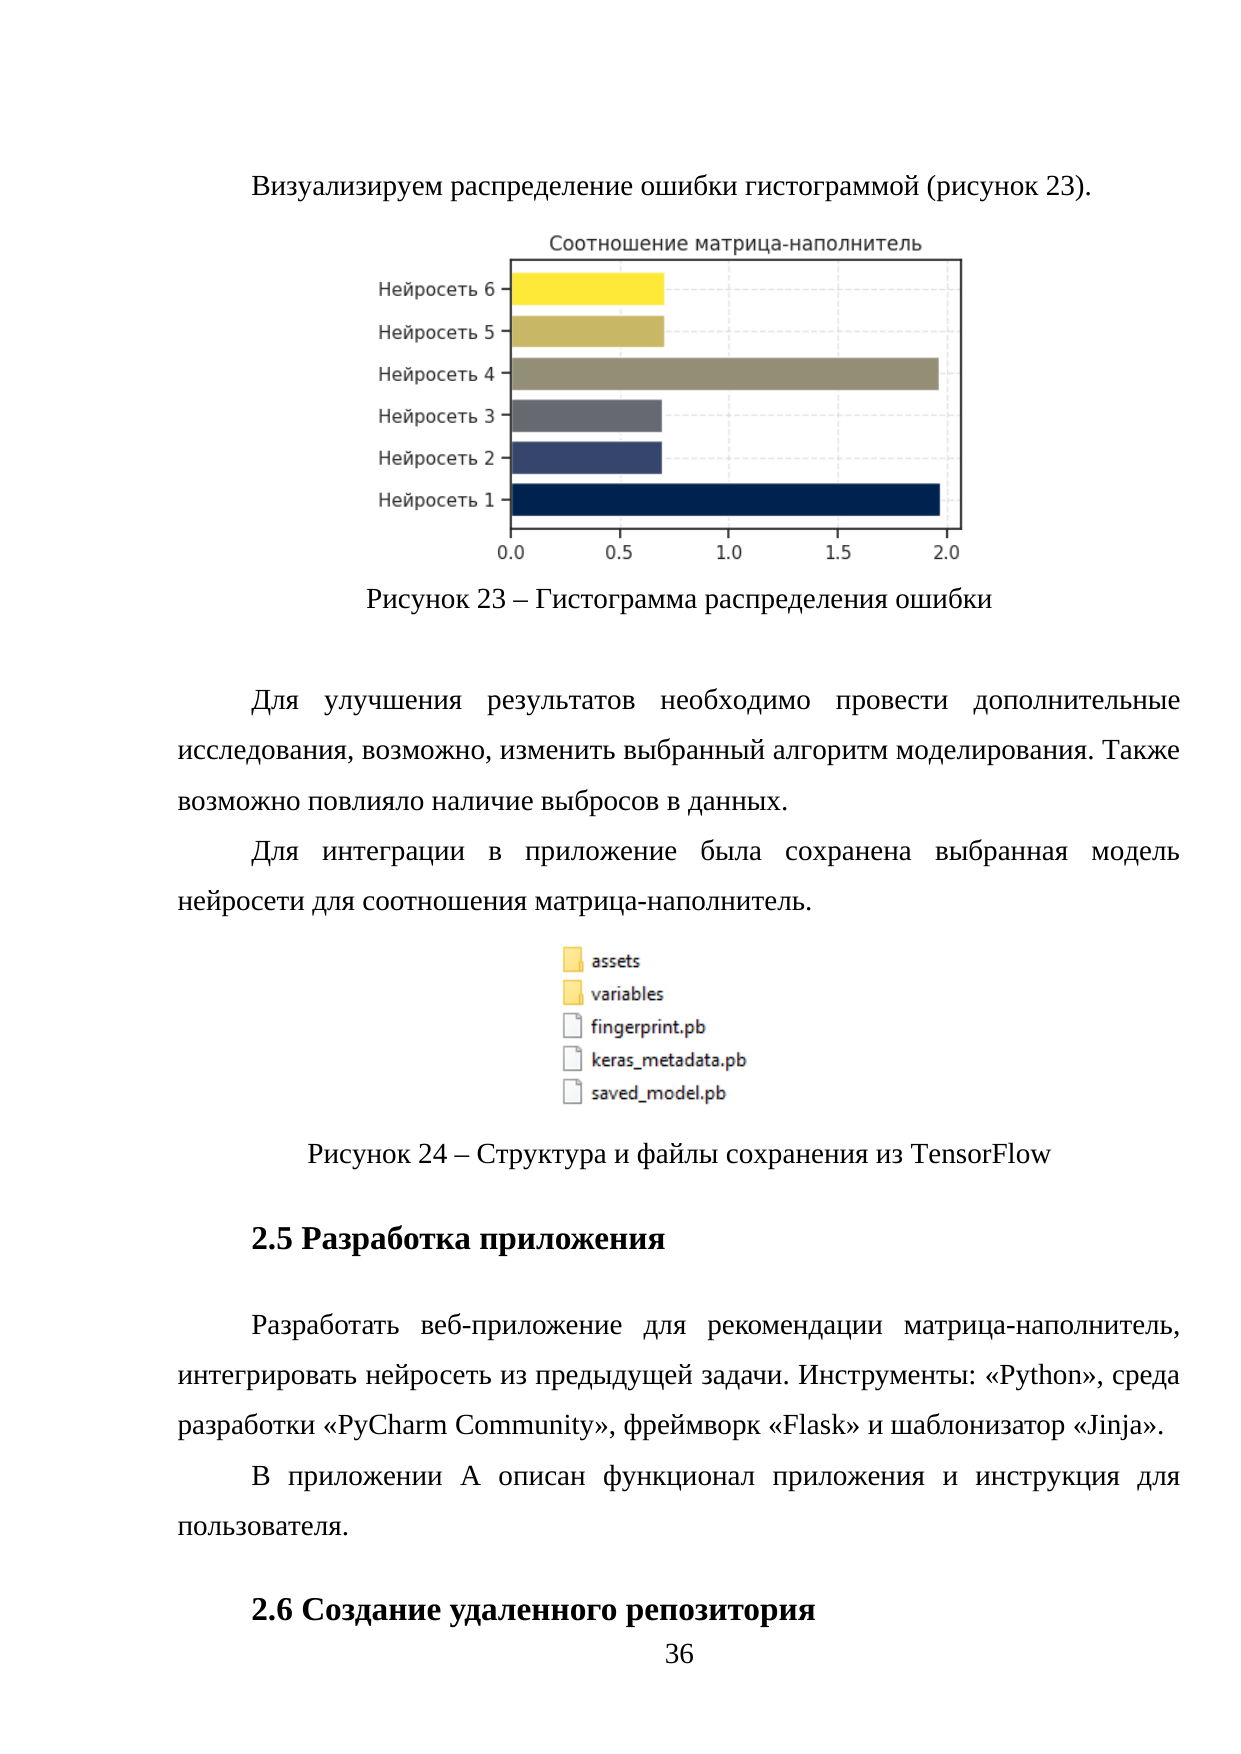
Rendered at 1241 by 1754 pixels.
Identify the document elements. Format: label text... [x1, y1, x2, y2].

text Для улучшения результатов необходимо провести дополнительные исследования, возможно, изменить выбранный алгоритм моделирования. Также возможно повлияло наличие выбросов в данных. [177, 682, 1181, 816]
text 2.6 Создание удаленного репозитория [177, 1589, 1181, 1628]
text Для интеграции в приложение была сохранена выбранная модель нейросети для соотношения матрица-наполнитель. [177, 833, 1181, 917]
text Разработать веб-приложение для рекомендации матрица-наполнитель, интегрировать нейросеть из предыдущей задачи. Инструменты: «Python», среда разработки «PyCharm Community», фреймворк «Flask» и шаблонизатор «Jinja». [177, 1307, 1181, 1441]
text 2.5 Разработка приложения [177, 1218, 1181, 1256]
text Визуализируем распределение ошибки гистограммой (рисунок 23). [177, 168, 1181, 202]
text В приложении А описан функционал приложения и инструкция для пользователя. [177, 1458, 1181, 1542]
picture [362, 218, 996, 565]
text Рисунок 24 – Структура и файлы сохранения из TensorFlow [177, 1136, 1181, 1170]
picture [554, 933, 805, 1120]
text Рисунок 23 – Гистограмма распределения ошибки [177, 582, 1181, 615]
